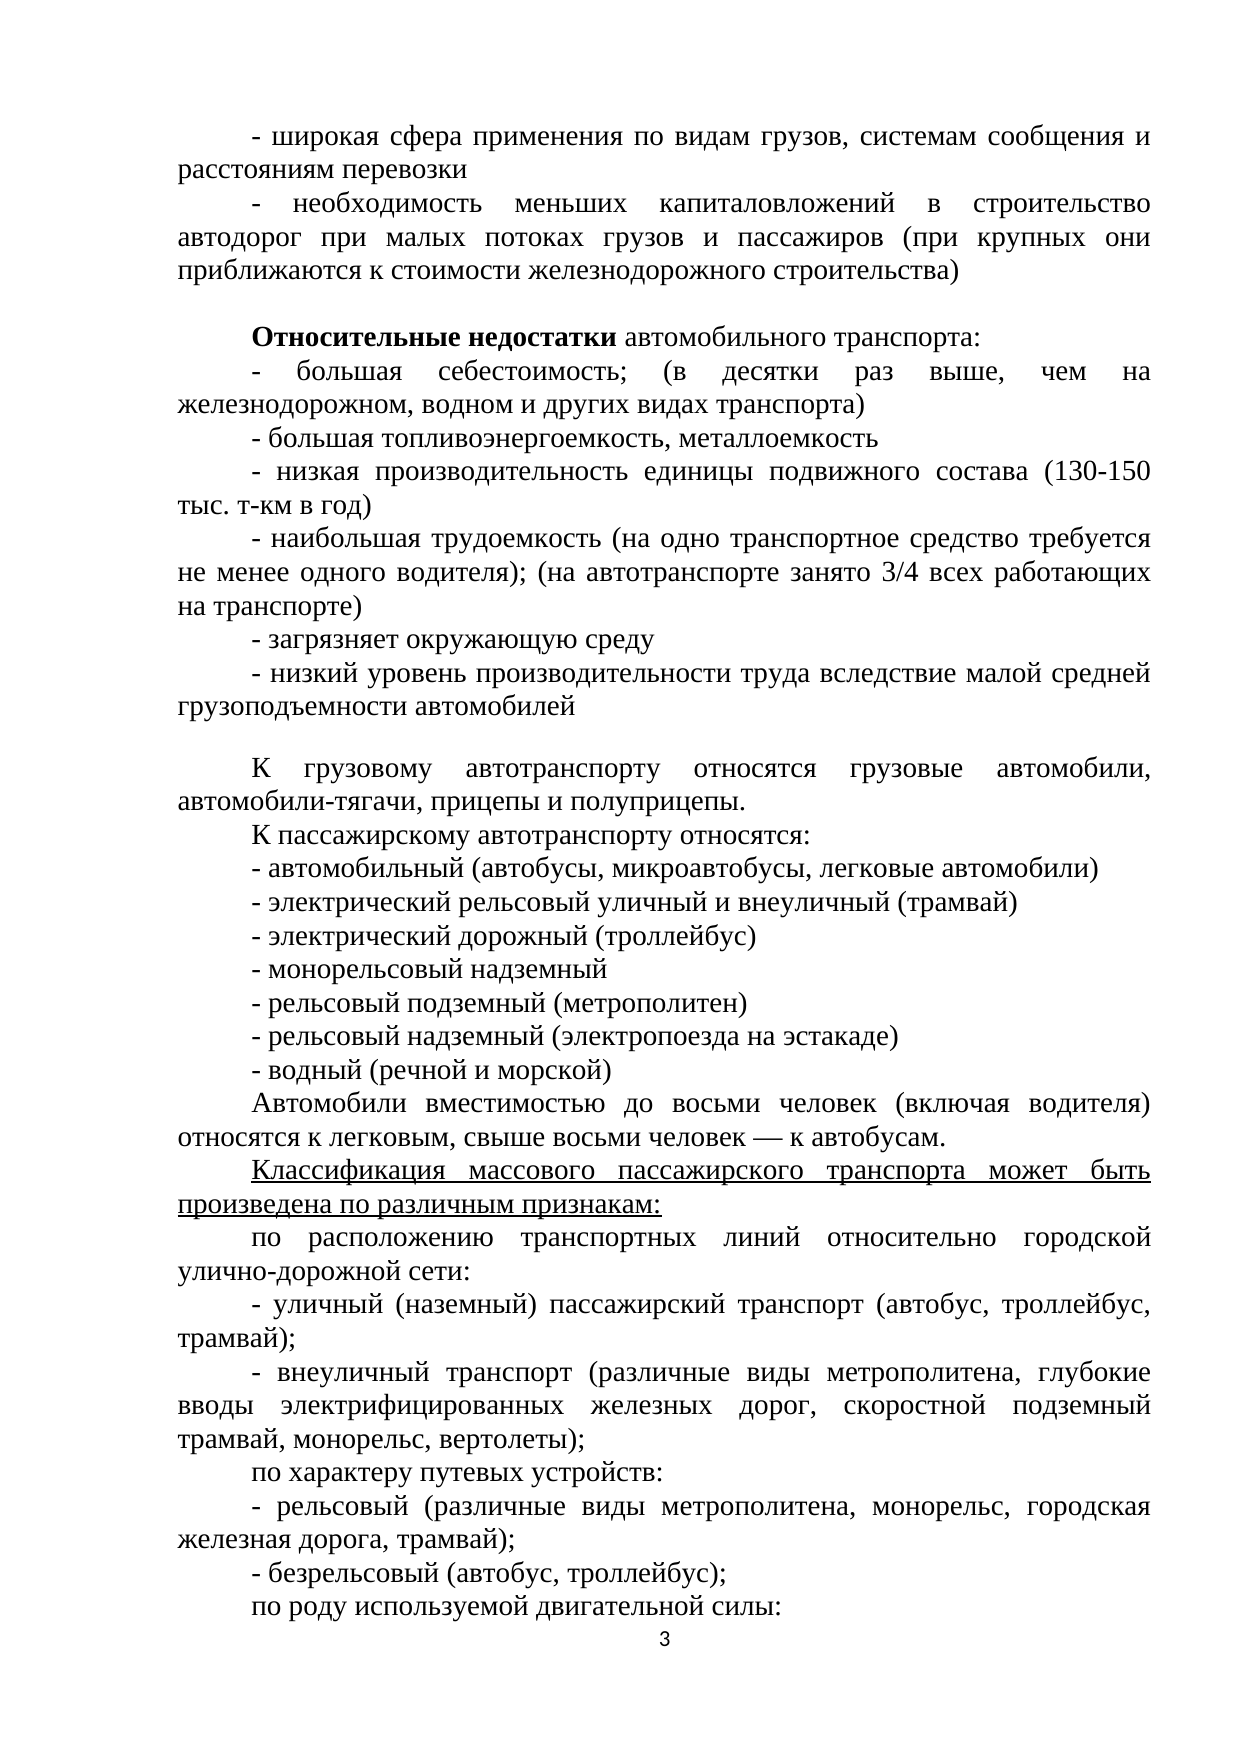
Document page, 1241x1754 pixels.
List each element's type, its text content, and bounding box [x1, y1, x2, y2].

text - низкий уровень производительности труда вследствие малой средней грузоподъемности автомобилей [177, 655, 1152, 722]
text - большая топливоэнергоемкость, металлоемкость [177, 420, 1152, 453]
text - монорельсовый надземный [177, 951, 1152, 985]
text по характеру путевых устройств: [177, 1454, 1152, 1488]
text Классификация массового пассажирского транспорта может быть произведена по различным признакам: [177, 1152, 1152, 1219]
text К грузовому автотранспорту относятся грузовые автомобили, автомобили-тягачи, прицепы и полуприцепы. [177, 750, 1152, 817]
text - рельсовый надземный (электропоезда на эстакаде) [177, 1018, 1152, 1052]
text по расположению транспортных линий относительно городской улично-дорожной сети: [177, 1219, 1152, 1287]
text - загрязняет окружающую среду [177, 621, 1152, 655]
text - рельсовый (различные виды метрополитена, монорельс, городская железная дорога, трамвай); [177, 1488, 1152, 1555]
text - широкая сфера применения по видам грузов, системам сообщения и расстояниям перевозки [177, 118, 1152, 185]
text - водный (речной и морской) [177, 1052, 1152, 1085]
text - большая себестоимость; (в десятки раз выше, чем на железнодорожном, водном и других видах транспорта) [177, 353, 1152, 420]
text - уличный (наземный) пассажирский транспорт (автобус, троллейбус, трамвай); [177, 1287, 1152, 1354]
text - автомобильный (автобусы, микроавтобусы, легковые автомобили) [177, 851, 1152, 884]
text - электрический дорожный (троллейбус) [177, 918, 1152, 951]
text - электрический рельсовый уличный и внеуличный (трамвай) [177, 884, 1152, 918]
text - внеуличный транспорт (различные виды метрополитена, глубокие вводы электрифицированных железных дорог, скоростной подземный трамвай, монорельс, вертолеты); [177, 1354, 1152, 1454]
text Относительные недостатки автомобильного транспорта: [177, 319, 1152, 353]
text по роду используемой двигательной силы: [177, 1588, 1152, 1622]
text - необходимость меньших капиталовложений в строительство автодорог при малых потоках грузов и пассажиров (при крупных они приближаются к стоимости железнодорожного строительства) [177, 185, 1152, 286]
text - рельсовый подземный (метрополитен) [177, 985, 1152, 1018]
text - низкая производительность единицы подвижного состава (130-150 тыс. т-км в год) [177, 453, 1152, 521]
text К пассажирскому автотранспорту относятся: [177, 817, 1152, 851]
text - безрельсовый (автобус, троллейбус); [177, 1555, 1152, 1588]
text - наибольшая трудоемкость (на одно транспортное средство требуется не менее одного водителя); (на автотранспорте занято 3/4 всех работающих на транспорте) [177, 521, 1152, 621]
text Автомобили вместимостью до восьми человек (включая водителя) относятся к легковым, свыше восьми человек — к автобусам. [177, 1085, 1152, 1152]
